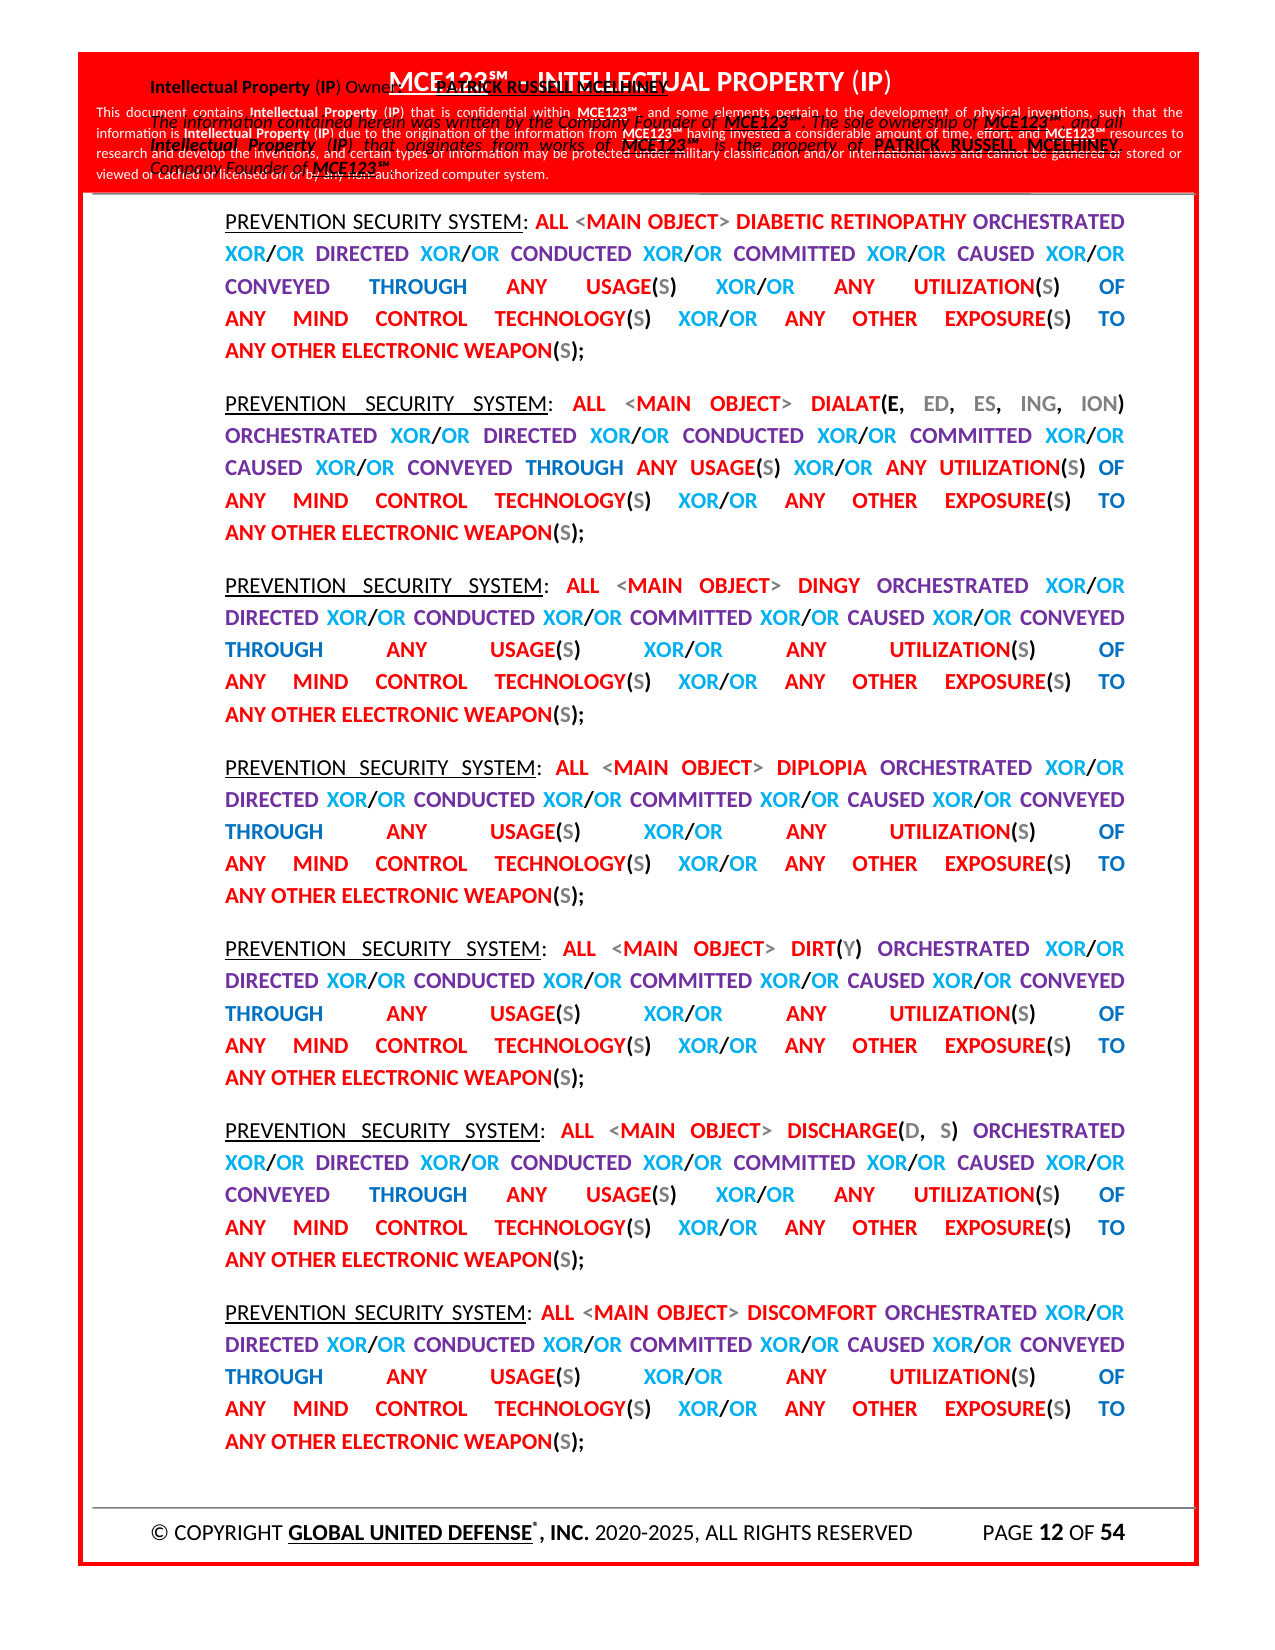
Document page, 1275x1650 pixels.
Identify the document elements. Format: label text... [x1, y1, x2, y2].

text PREVENTION SECURITY SYSTEM: ALL <MAIN OBJECT> DINGY ORCHESTRATED XOR/OR DIRECTED XOR/OR CONDUCTED XOR/OR COMMITTED XOR/OR CAUSED XOR/OR CONVEYED THROUGH ANY USAGE(S) XOR/OR ANY UTILIZATION(S) OF ANY MIND CONTROL TECHNOLOGY(S) XOR/OR ANY OTHER EXPOSURE(S) TO ANY OTHER ELECTRONIC WEAPON(S); [225, 571, 1125, 728]
text PREVENTION SECURITY SYSTEM: ALL <MAIN OBJECT> DIALAT(E, ED, ES, ING, ION) ORCHESTRATED XOR/OR DIRECTED XOR/OR CONDUCTED XOR/OR COMMITTED XOR/OR CAUSED XOR/OR CONVEYED THROUGH ANY USAGE(S) XOR/OR ANY UTILIZATION(S) OF ANY MIND CONTROL TECHNOLOGY(S) XOR/OR ANY OTHER EXPOSURE(S) TO ANY OTHER ELECTRONIC WEAPON(S); [225, 389, 1125, 546]
text PREVENTION SECURITY SYSTEM: ALL <MAIN OBJECT> DISCHARGE(D, S) ORCHESTRATED XOR/OR DIRECTED XOR/OR CONDUCTED XOR/OR COMMITTED XOR/OR CAUSED XOR/OR CONVEYED THROUGH ANY USAGE(S) XOR/OR ANY UTILIZATION(S) OF ANY MIND CONTROL TECHNOLOGY(S) XOR/OR ANY OTHER EXPOSURE(S) TO ANY OTHER ELECTRONIC WEAPON(S); [225, 1116, 1125, 1273]
text PREVENTION SECURITY SYSTEM: ALL <MAIN OBJECT> DISCOMFORT ORCHESTRATED XOR/OR DIRECTED XOR/OR CONDUCTED XOR/OR COMMITTED XOR/OR CAUSED XOR/OR CONVEYED THROUGH ANY USAGE(S) XOR/OR ANY UTILIZATION(S) OF ANY MIND CONTROL TECHNOLOGY(S) XOR/OR ANY OTHER EXPOSURE(S) TO ANY OTHER ELECTRONIC WEAPON(S); [225, 1298, 1125, 1455]
text PREVENTION SECURITY SYSTEM: ALL <MAIN OBJECT> DIABETIC RETINOPATHY ORCHESTRATED XOR/OR DIRECTED XOR/OR CONDUCTED XOR/OR COMMITTED XOR/OR CAUSED XOR/OR CONVEYED THROUGH ANY USAGE(S) XOR/OR ANY UTILIZATION(S) OF ANY MIND CONTROL TECHNOLOGY(S) XOR/OR ANY OTHER EXPOSURE(S) TO ANY OTHER ELECTRONIC WEAPON(S); [225, 207, 1125, 364]
text PREVENTION SECURITY SYSTEM: ALL <MAIN OBJECT> DIPLOPIA ORCHESTRATED XOR/OR DIRECTED XOR/OR CONDUCTED XOR/OR COMMITTED XOR/OR CAUSED XOR/OR CONVEYED THROUGH ANY USAGE(S) XOR/OR ANY UTILIZATION(S) OF ANY MIND CONTROL TECHNOLOGY(S) XOR/OR ANY OTHER EXPOSURE(S) TO ANY OTHER ELECTRONIC WEAPON(S); [225, 753, 1125, 909]
text PREVENTION SECURITY SYSTEM: ALL <MAIN OBJECT> DIRT(Y) ORCHESTRATED XOR/OR DIRECTED XOR/OR CONDUCTED XOR/OR COMMITTED XOR/OR CAUSED XOR/OR CONVEYED THROUGH ANY USAGE(S) XOR/OR ANY UTILIZATION(S) OF ANY MIND CONTROL TECHNOLOGY(S) XOR/OR ANY OTHER EXPOSURE(S) TO ANY OTHER ELECTRONIC WEAPON(S); [225, 934, 1125, 1091]
